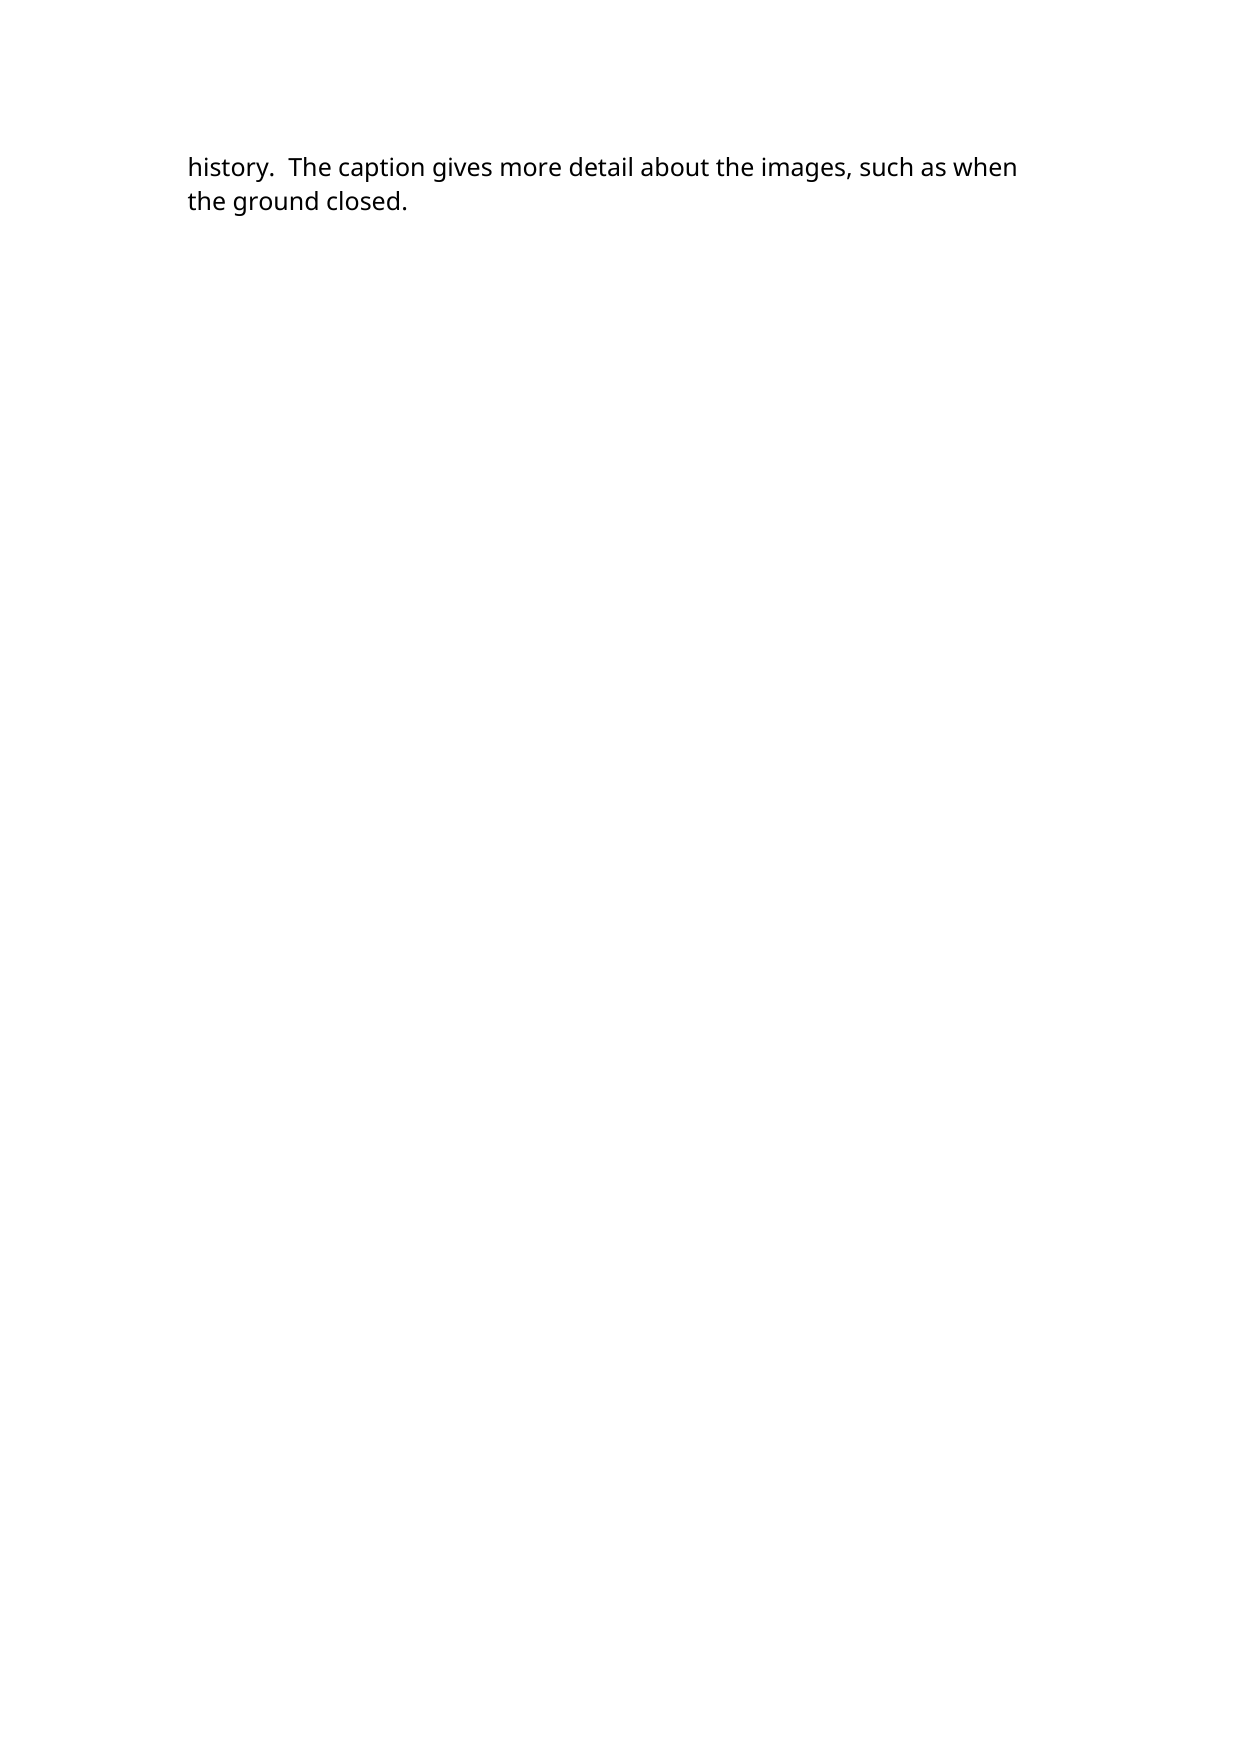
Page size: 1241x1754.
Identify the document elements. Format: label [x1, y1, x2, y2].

text [187, 150, 1053, 218]
